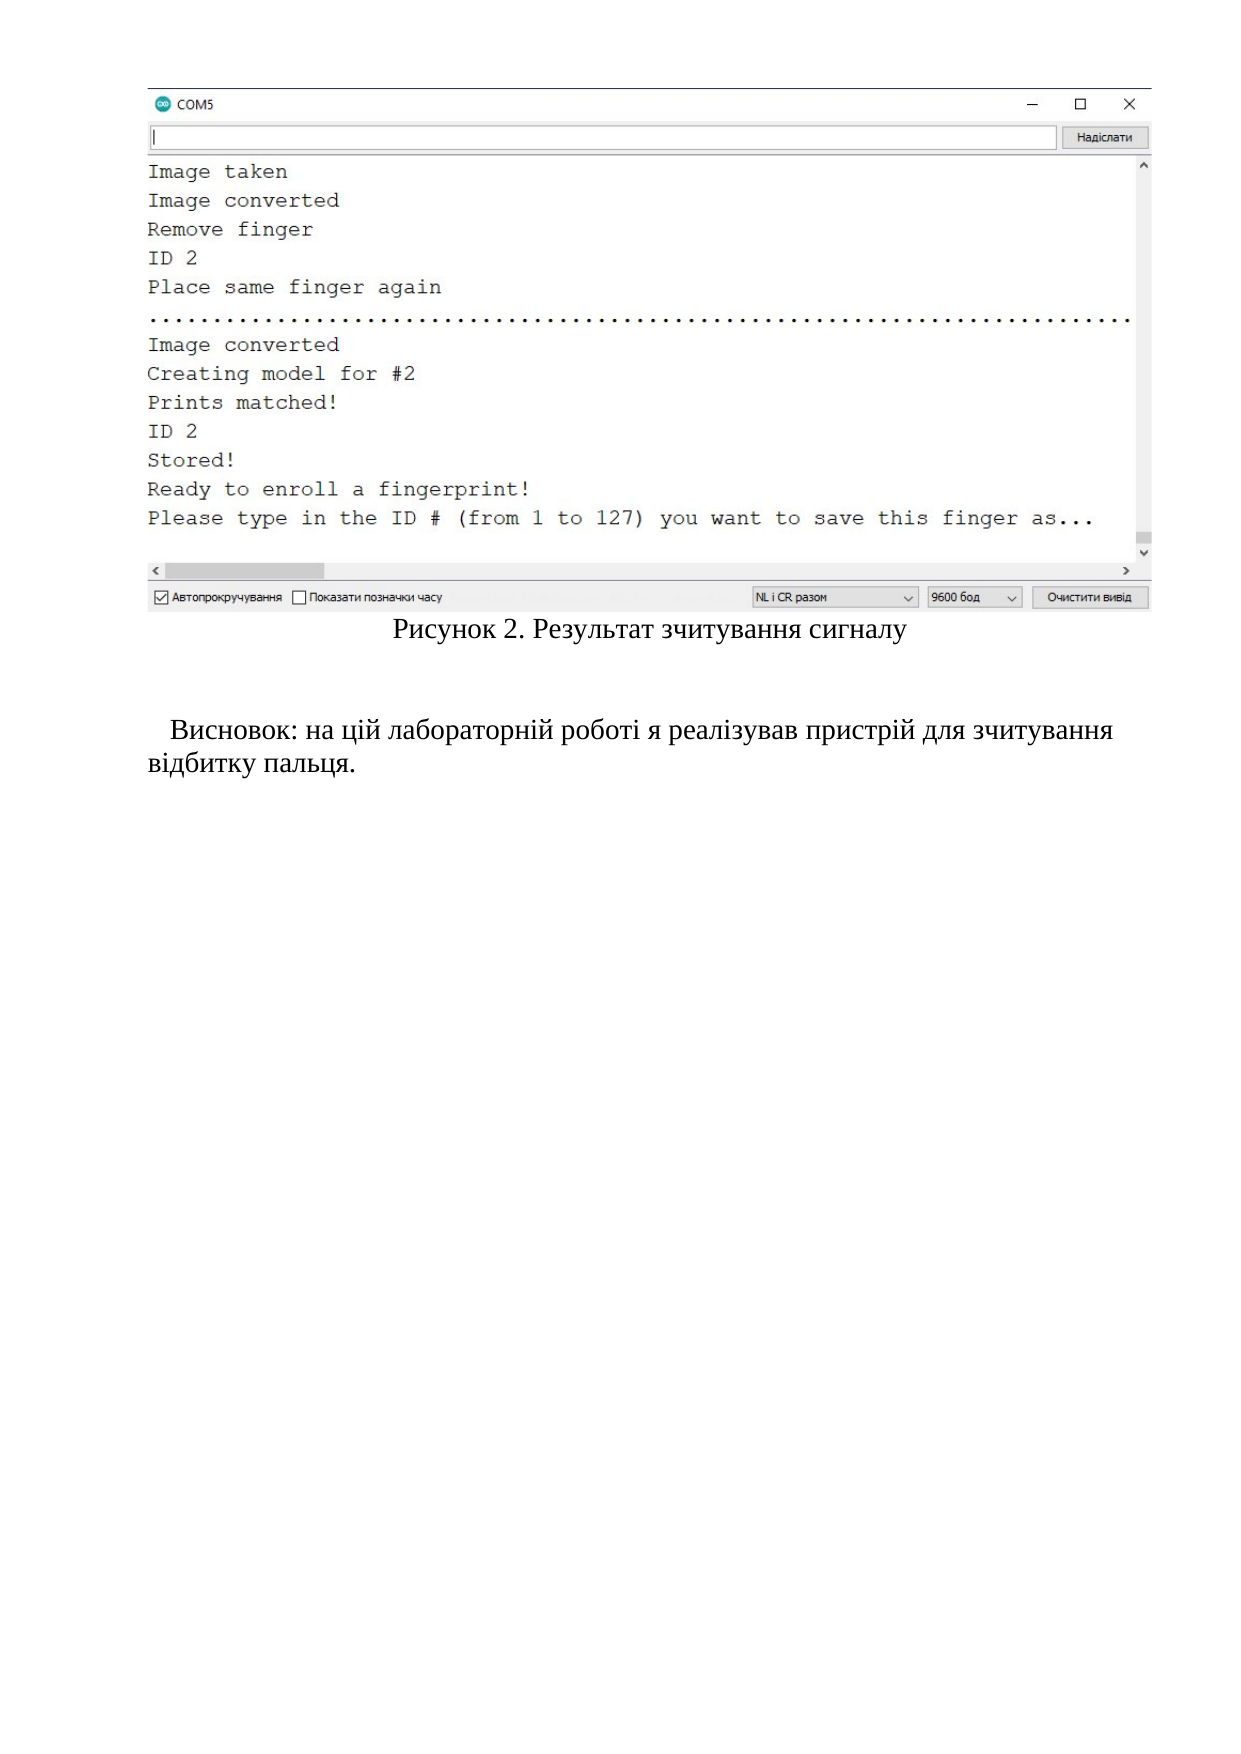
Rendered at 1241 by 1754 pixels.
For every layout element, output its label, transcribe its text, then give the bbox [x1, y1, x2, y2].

picture [147, 88, 1152, 612]
text Висновок: на цій лабораторній роботі я реалізував пристрій для зчитування відбитку пальця. [148, 712, 1152, 779]
text Рисунок 2. Результат зчитування сигналу [148, 612, 1152, 645]
